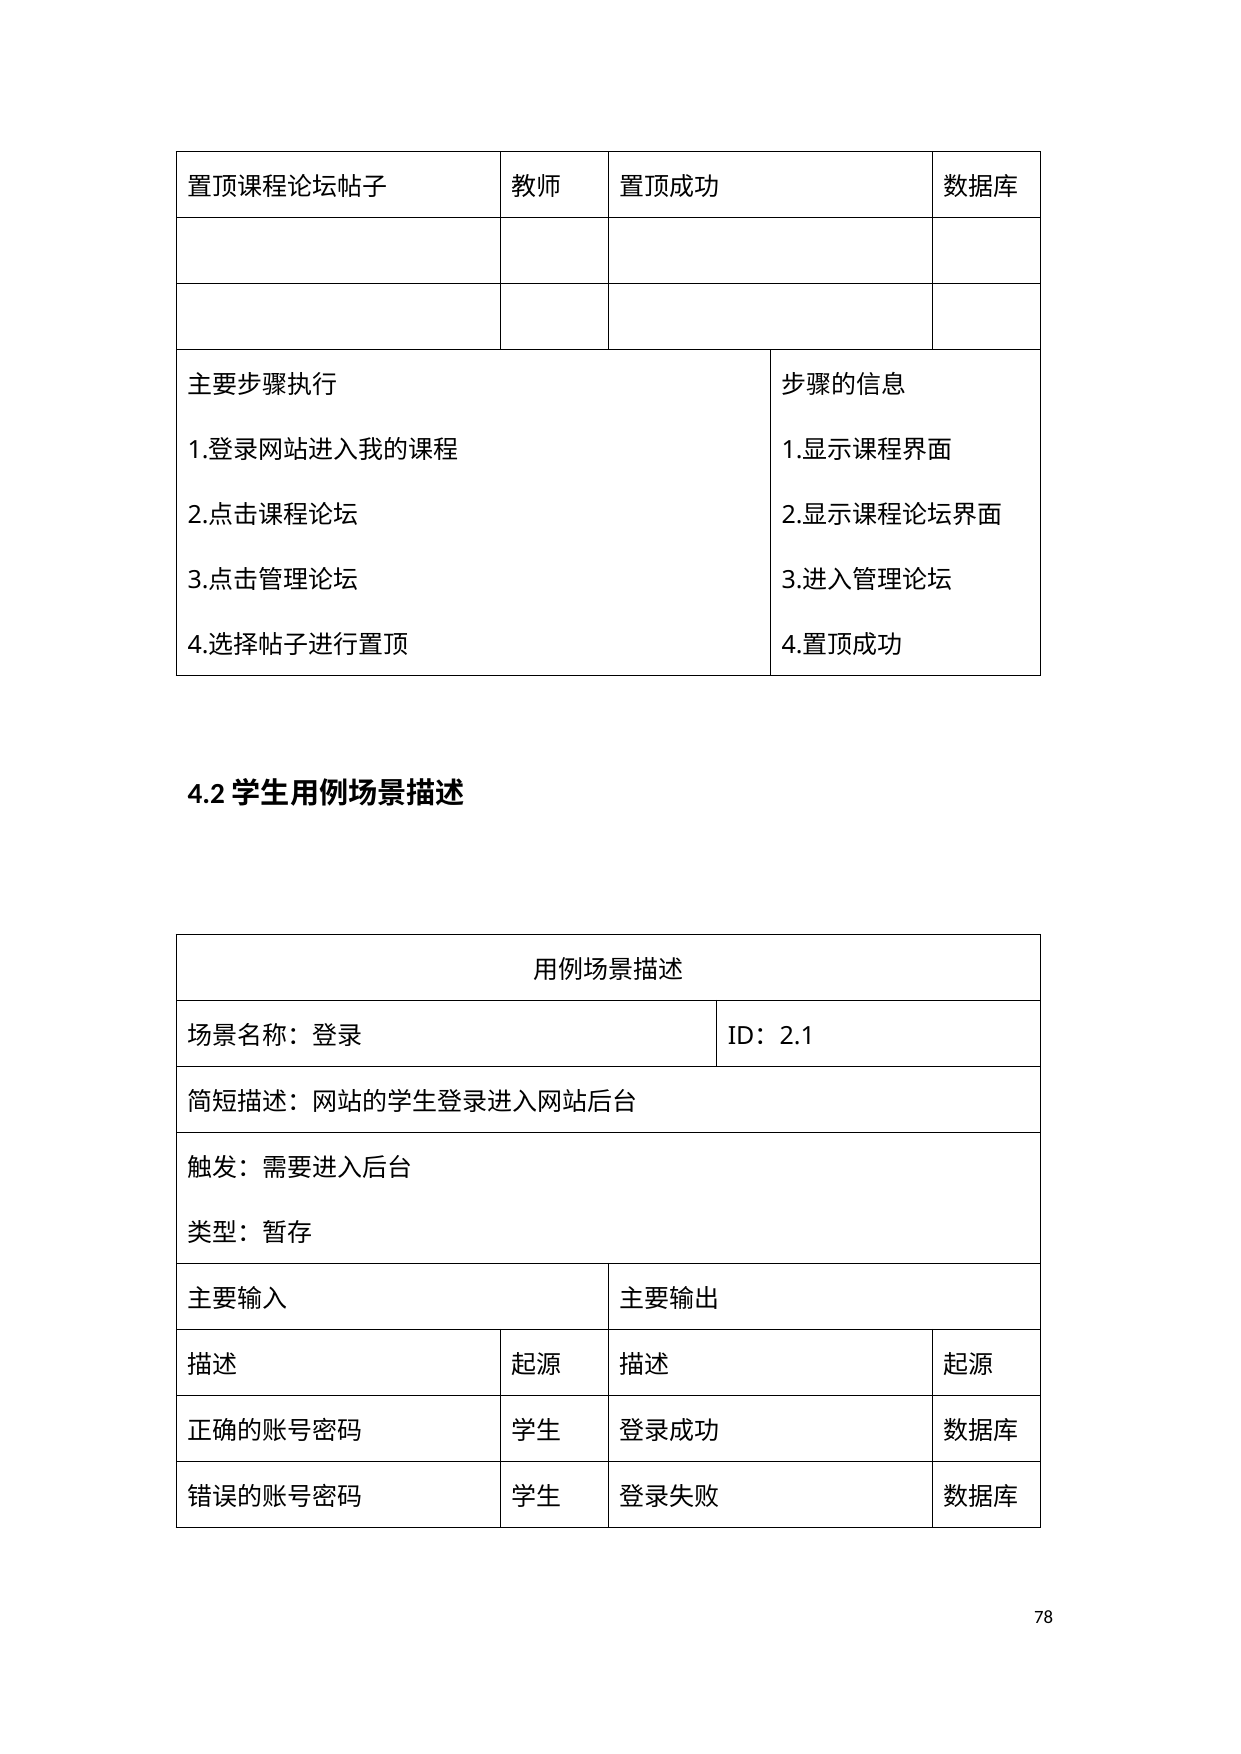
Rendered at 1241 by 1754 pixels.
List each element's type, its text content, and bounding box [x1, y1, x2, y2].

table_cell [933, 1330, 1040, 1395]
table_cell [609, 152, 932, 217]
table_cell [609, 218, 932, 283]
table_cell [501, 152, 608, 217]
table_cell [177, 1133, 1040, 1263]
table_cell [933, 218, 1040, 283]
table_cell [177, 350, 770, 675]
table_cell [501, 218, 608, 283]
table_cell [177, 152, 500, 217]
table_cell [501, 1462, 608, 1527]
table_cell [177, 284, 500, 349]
text 学生用例场景描述 [187, 759, 1053, 824]
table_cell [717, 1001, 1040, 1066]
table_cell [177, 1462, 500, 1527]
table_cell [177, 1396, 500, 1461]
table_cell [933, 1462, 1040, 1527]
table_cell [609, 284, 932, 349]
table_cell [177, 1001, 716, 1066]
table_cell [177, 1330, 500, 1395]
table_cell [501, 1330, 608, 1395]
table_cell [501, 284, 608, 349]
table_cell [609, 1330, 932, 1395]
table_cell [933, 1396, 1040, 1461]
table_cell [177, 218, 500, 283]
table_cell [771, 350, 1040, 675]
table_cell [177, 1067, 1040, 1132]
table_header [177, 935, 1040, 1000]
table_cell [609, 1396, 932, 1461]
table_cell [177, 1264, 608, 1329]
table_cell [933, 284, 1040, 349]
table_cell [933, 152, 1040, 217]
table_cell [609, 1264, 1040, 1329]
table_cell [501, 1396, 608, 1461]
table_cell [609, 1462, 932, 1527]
